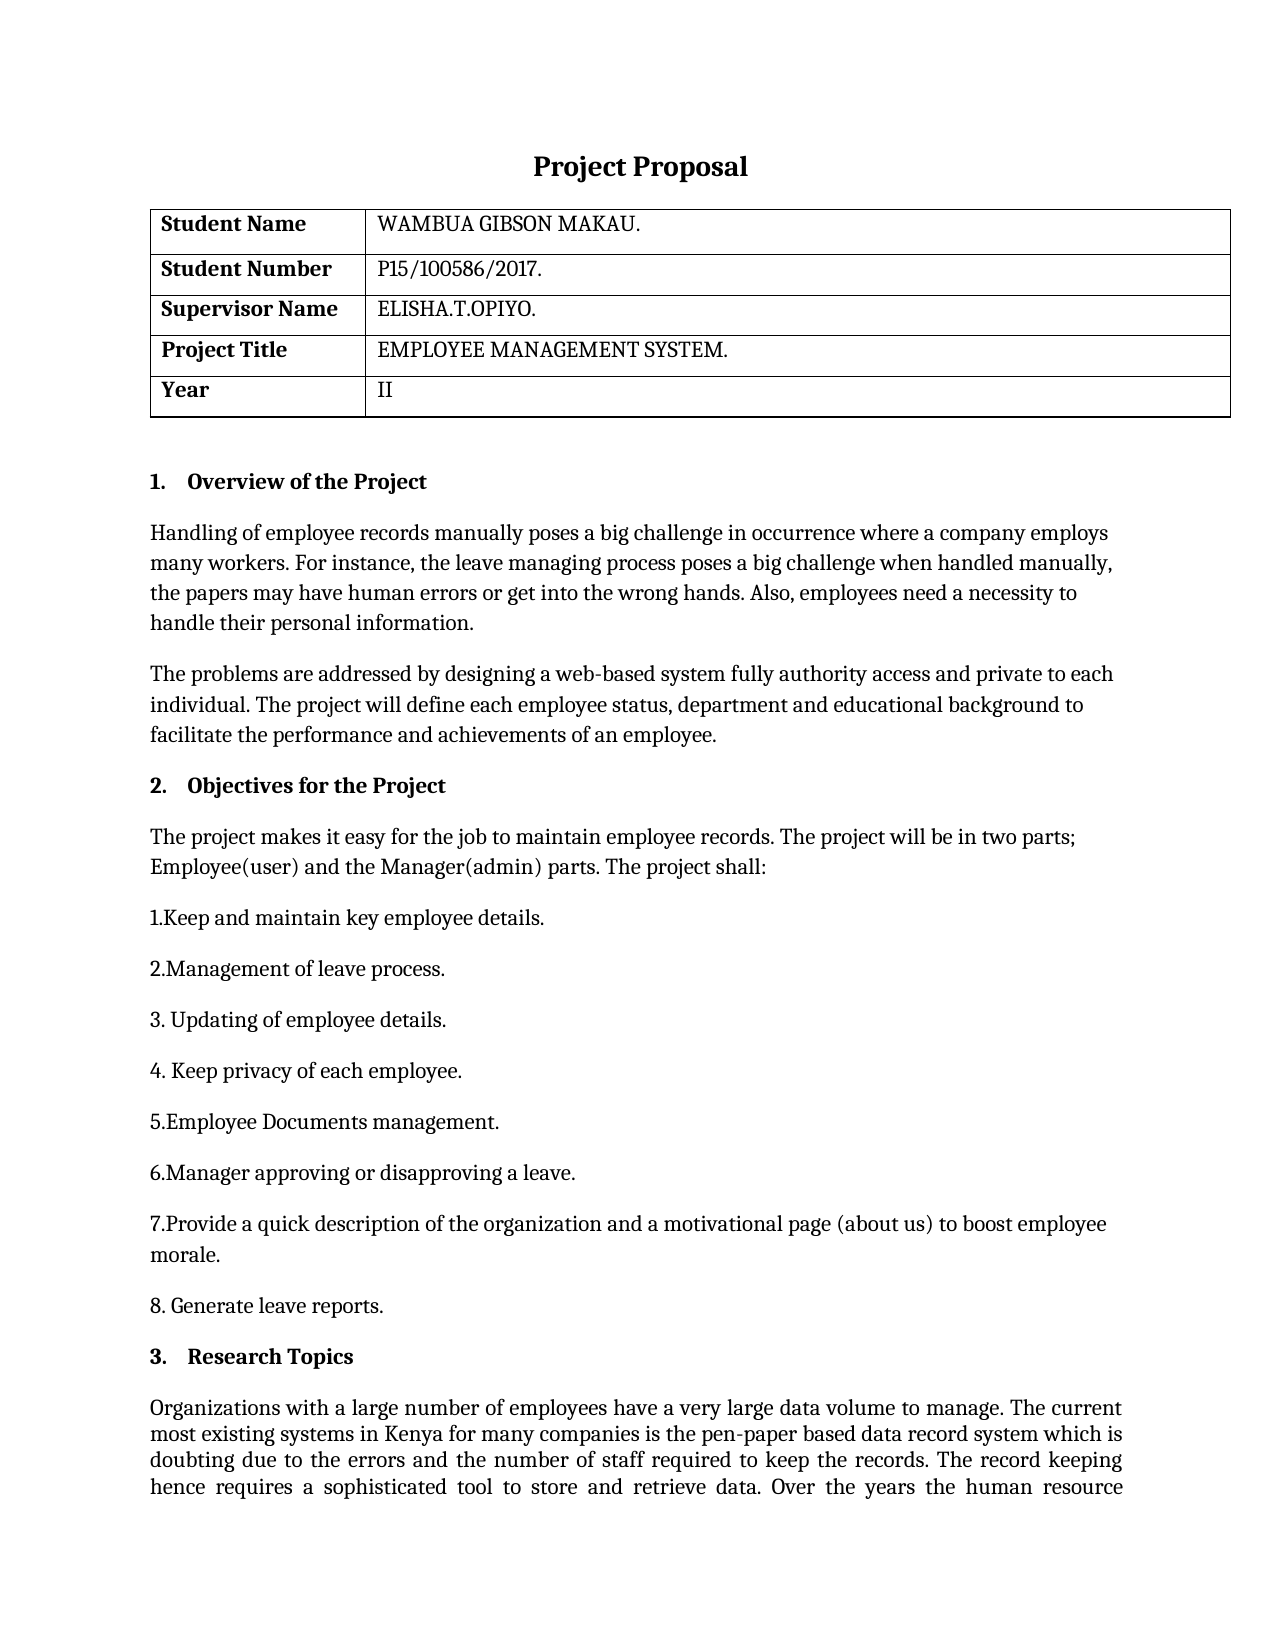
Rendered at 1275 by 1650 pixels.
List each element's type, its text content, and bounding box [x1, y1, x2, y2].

text 5.Employee Documents management. [150, 1109, 1125, 1135]
text 1.Keep and maintain key employee details. [150, 905, 1125, 931]
table_header Student Name [151, 210, 365, 254]
table_cell ELISHA.T.OPIYO. [366, 296, 1230, 335]
list Overview of the Project [150, 468, 1125, 495]
text 3. Updating of employee details. [150, 1007, 1125, 1033]
table_cell Student Number [151, 255, 365, 295]
text 2.Management of leave process. [150, 956, 1125, 982]
text Handling of employee records manually poses a big challenge in occurrence where a company employs many workers. For instance, the leave managing process poses a big challenge when handled manually, the papers may have human errors or get into the wrong hands. Also, employees need a necessity to handle their personal information. [150, 519, 1125, 636]
text 4. Keep privacy of each employee. [150, 1058, 1125, 1084]
table_cell Year [151, 377, 365, 416]
text 6.Manager approving or disapproving a leave. [150, 1160, 1125, 1186]
text 8. Generate leave reports. [150, 1292, 1125, 1319]
text 7.Provide a quick description of the organization and a motivational page (about us) to boost employee morale. [150, 1211, 1125, 1268]
table_cell EMPLOYEE MANAGEMENT SYSTEM. [366, 336, 1230, 376]
text The project makes it easy for the job to maintain employee records. The project will be in two parts; Employee(user) and the Manager(admin) parts. The project shall: [150, 824, 1125, 880]
list Research Topics [150, 1343, 1125, 1370]
list Objectives for the Project [150, 773, 1125, 799]
table_cell Project Title [151, 336, 365, 376]
text Project Proposal [150, 150, 1125, 183]
text The problems are addressed by designing a web-based system fully authority access and private to each individual. The project will define each employee status, department and educational background to facilitate the performance and achievements of an employee. [150, 661, 1125, 748]
table_header WAMBUA GIBSON MAKAU. [366, 210, 1230, 254]
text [150, 1394, 1125, 1500]
table_cell II [366, 377, 1230, 416]
table_cell P15/100586/2017. [366, 255, 1230, 295]
table_cell Supervisor Name [151, 296, 365, 335]
